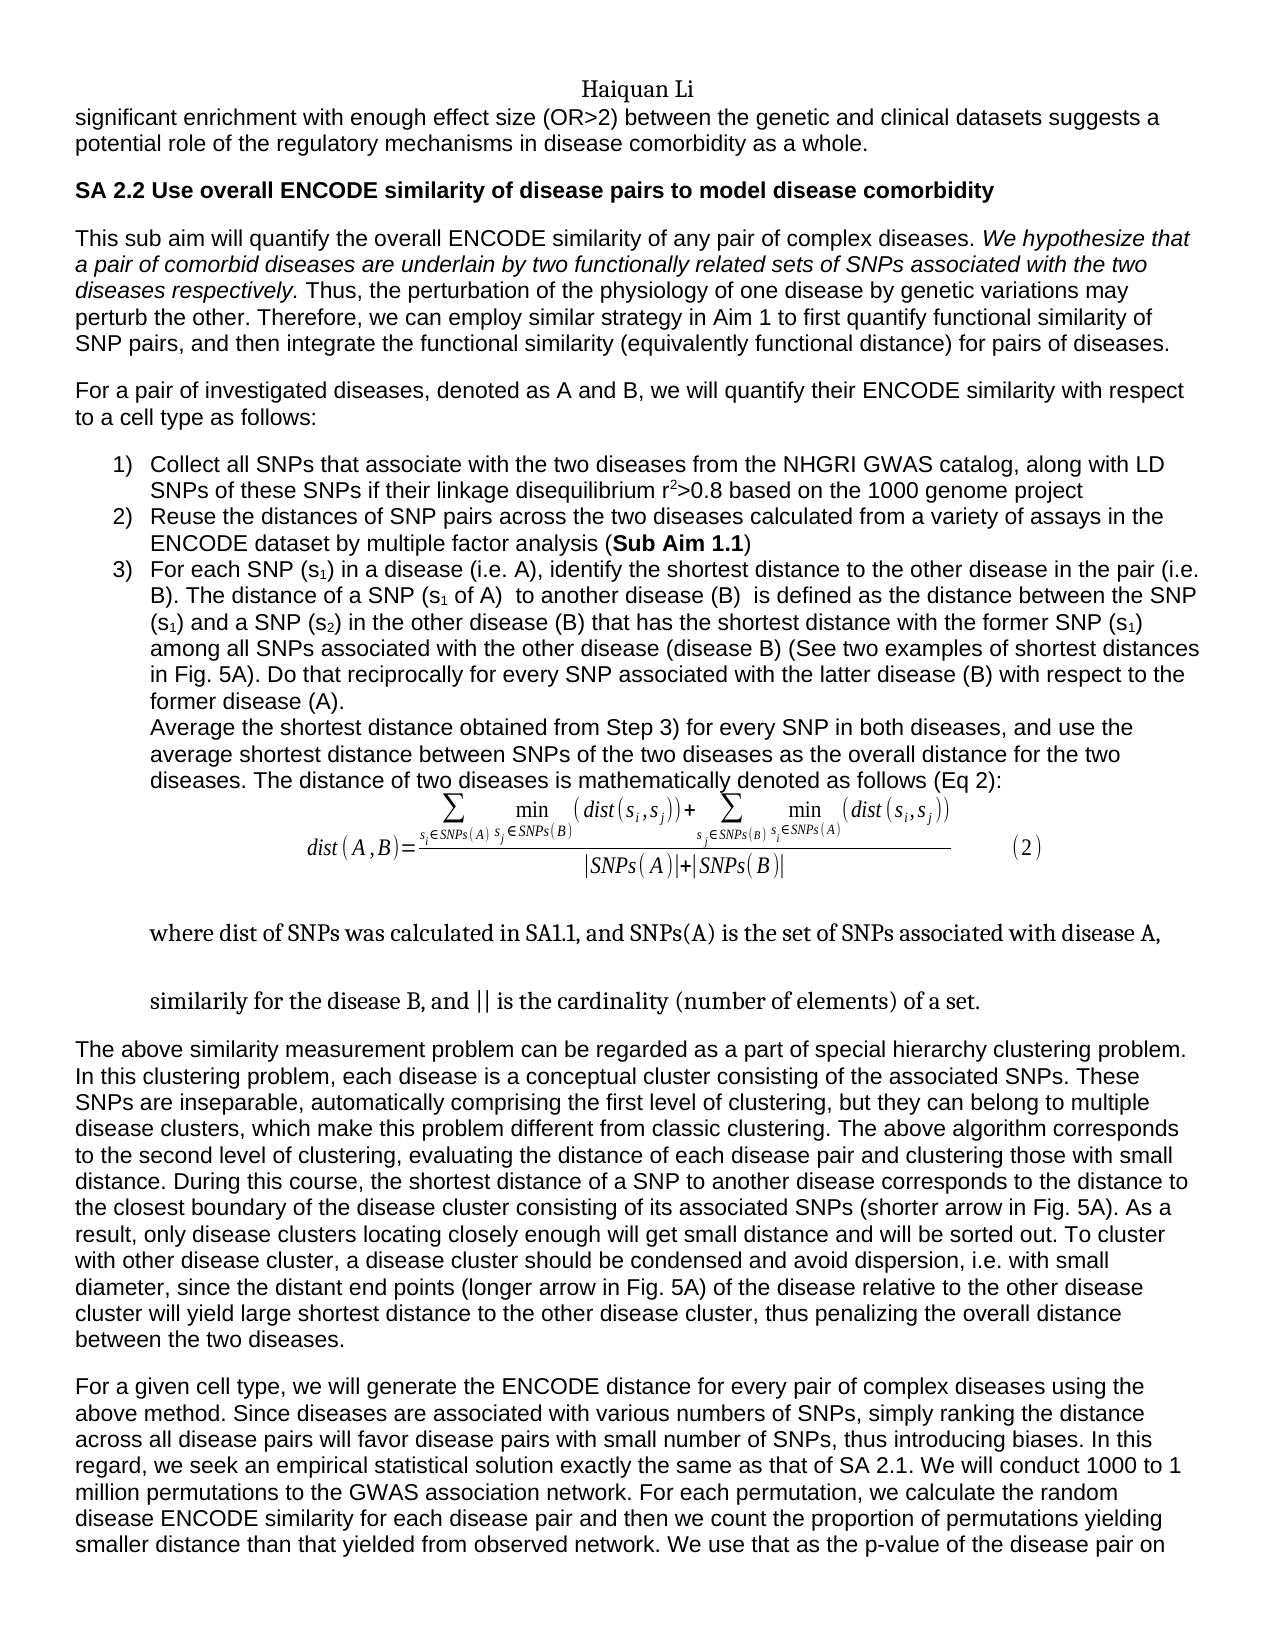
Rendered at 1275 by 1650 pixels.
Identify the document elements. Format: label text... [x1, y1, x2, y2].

text For a pair of investigated diseases, denoted as A and B, we will quantify their ENCODE similarity with respect to a cell type as follows: [75, 377, 1200, 430]
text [75, 104, 1200, 156]
list For each SNP (s1) in a disease (i.e. A), identify the shortest distance to the other disease in the pair (i.e. B). The distance of a SNP (s1 of A) to another disease (B) is defined as the distance between the SNP (s1) and a SNP (s2) in the other disease (B) that has the shortest distance with the former SNP (s1) among all SNPs associated with the other disease (disease B) (See two examples of shortest distances in Fig. 5A). Do that reciprocally for every SNP associated with the latter disease (B) with respect to the former disease (A). [112, 556, 1200, 714]
list Reuse the distances of SNP pairs across the two diseases calculated from a variety of assays in the ENCODE dataset by multiple factor analysis (Sub Aim 1.1) [112, 503, 1200, 556]
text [75, 1373, 1200, 1558]
text SA 2.2 Use overall ENCODE similarity of disease pairs to model disease comorbidity [75, 177, 1200, 204]
list Collect all SNPs that associate with the two diseases from the NHGRI GWAS catalog, along with LD SNPs of these SNPs if their linkage disequilibrium r2>0.8 based on the 1000 genome project [112, 451, 1200, 503]
text The above similarity measurement problem can be regarded as a part of special hierarchy clustering problem. In this clustering problem, each disease is a conceptual cluster consisting of the associated SNPs. These SNPs are inseparable, automatically comprising the first level of clustering, but they can belong to multiple disease clusters, which make this problem different from classic clustering. The above algorithm corresponds to the second level of clustering, evaluating the distance of each disease pair and clustering those with small distance. During this course, the shortest distance of a SNP to another disease corresponds to the distance to the closest boundary of the disease cluster consisting of its associated SNPs (shorter arrow in Fig. 5A). As a result, only disease clusters locating closely enough will get small distance and will be sorted out. To cluster with other disease cluster, a disease cluster should be condensed and avoid dispersion, i.e. with small diameter, since the distant end points (longer arrow in Fig. 5A) of the disease relative to the other disease cluster will yield large shortest distance to the other disease cluster, thus penalizing the overall distance between the two diseases. [75, 1036, 1200, 1352]
text This sub aim will quantify the overall ENCODE similarity of any pair of complex diseases. We hypothesize that a pair of comorbid diseases are underlain by two functionally related sets of SNPs associated with the two diseases respectively. Thus, the perturbation of the physiology of one disease by genetic variations may perturb the other. Therefore, we can employ similar strategy in Aim 1 to first quantify functional similarity of SNP pairs, and then integrate the functional similarity (equivalently functional distance) for pairs of diseases. [75, 224, 1200, 356]
list where dist of SNPs was calculated in SA1.1, and SNPs(A) is the set of SNPs associated with disease A, similarily for the disease B, and || is the cardinality (number of elements) of a set. [150, 880, 1200, 1015]
list Average the shortest distance obtained from Step 3) for every SNP in both diseases, and use the average shortest distance between SNPs of the two diseases as the overall distance for the two diseases. The distance of two diseases is mathematically denoted as follows (Eq 2): [150, 714, 1200, 793]
